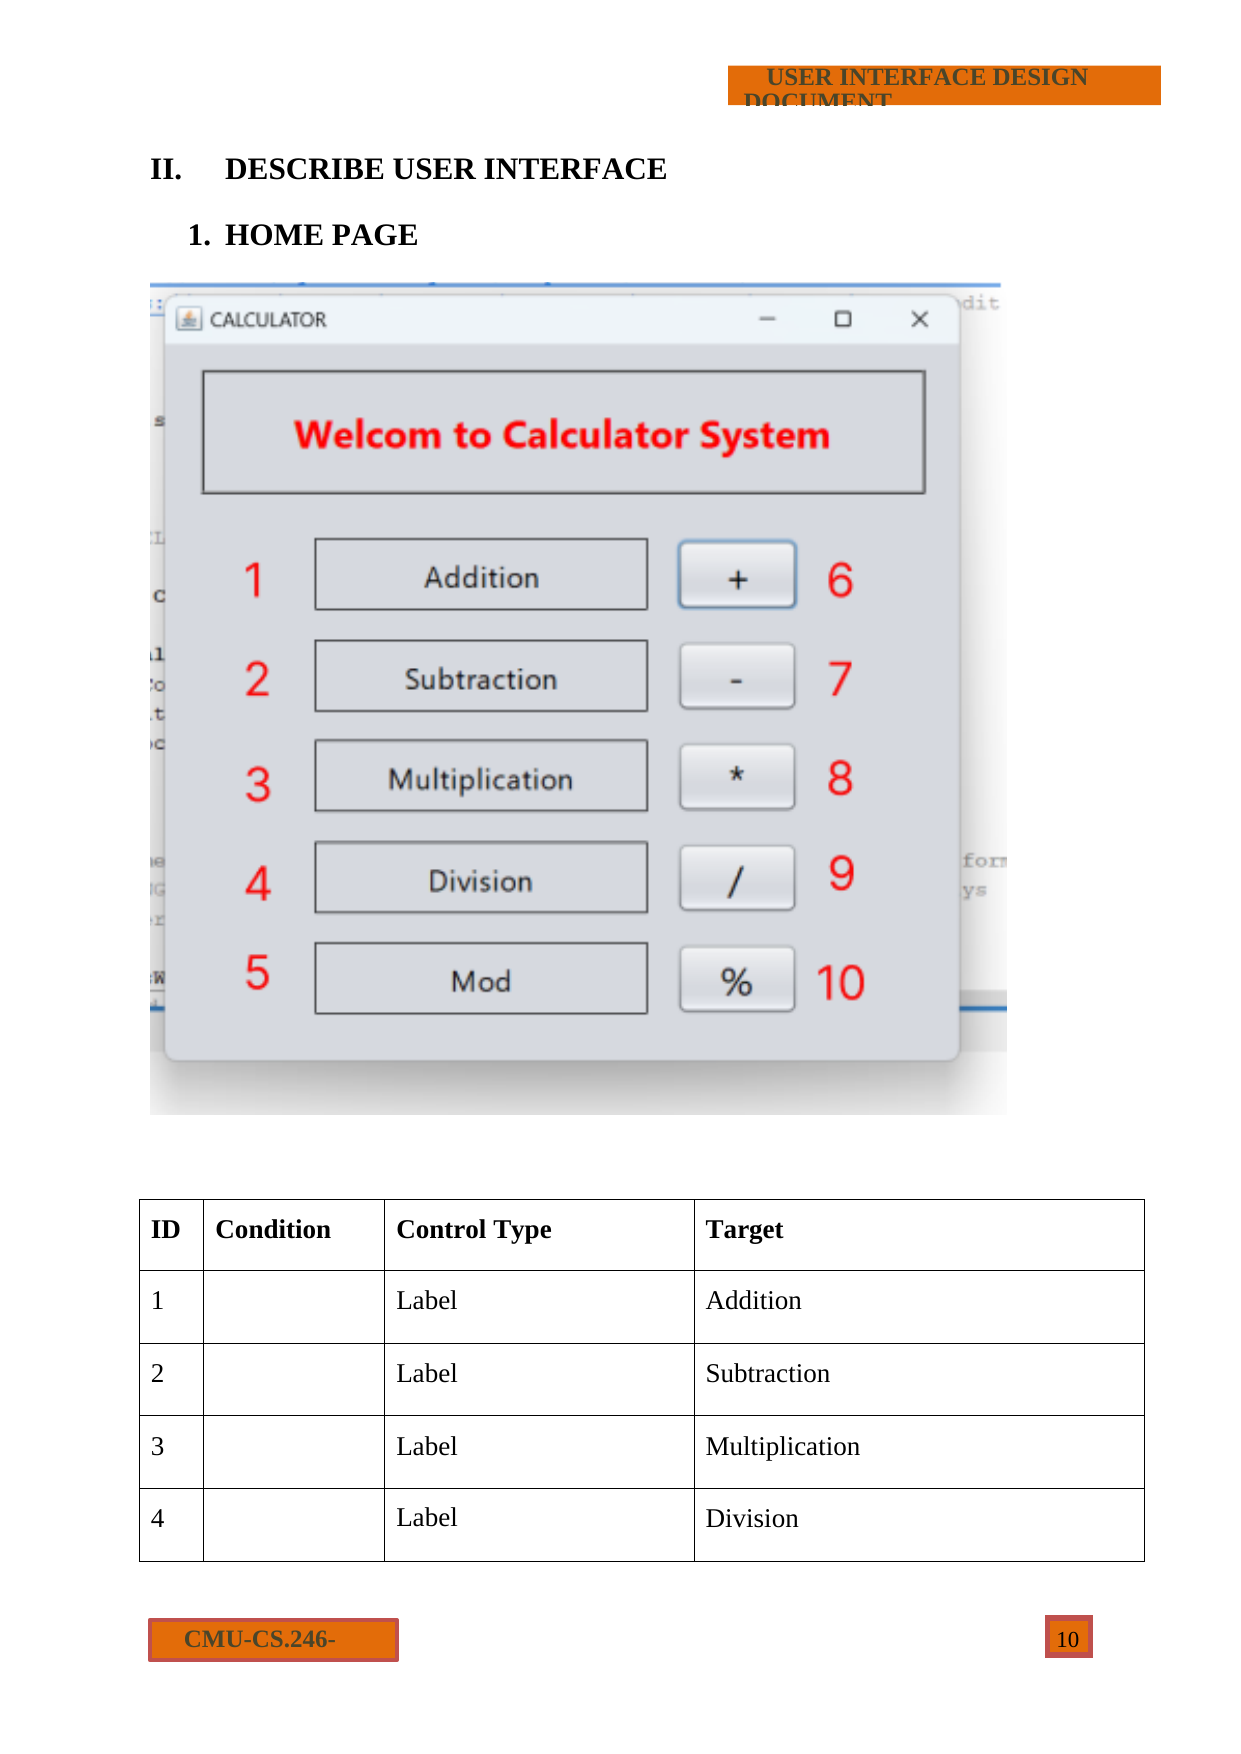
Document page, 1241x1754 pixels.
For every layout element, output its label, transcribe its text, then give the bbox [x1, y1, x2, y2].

table_cell Label [385, 1416, 694, 1488]
subtitle DESCRIBE USER INTERFACE [150, 150, 1137, 186]
picture [150, 282, 1007, 1115]
table_cell 1 [140, 1271, 203, 1342]
table_header Target [695, 1200, 1144, 1270]
table_cell 2 [140, 1344, 203, 1415]
table_cell 4 [140, 1489, 203, 1561]
table_cell [204, 1271, 384, 1342]
table_cell [204, 1416, 384, 1488]
table_cell Division [695, 1489, 1144, 1561]
table_cell Addition [695, 1271, 1144, 1342]
table_cell Label [385, 1344, 694, 1415]
table_header Control Type [385, 1200, 694, 1270]
table_cell 3 [140, 1416, 203, 1488]
table_cell [204, 1344, 384, 1415]
table_header Condition [204, 1200, 384, 1270]
subtitle HOME PAGE [187, 216, 1137, 252]
table_cell [204, 1489, 384, 1561]
table_cell Multiplication [695, 1416, 1144, 1488]
table_cell Subtraction [695, 1344, 1144, 1415]
table_cell Label [385, 1271, 694, 1342]
table_header ID [140, 1200, 203, 1270]
table_cell Label [385, 1489, 694, 1561]
